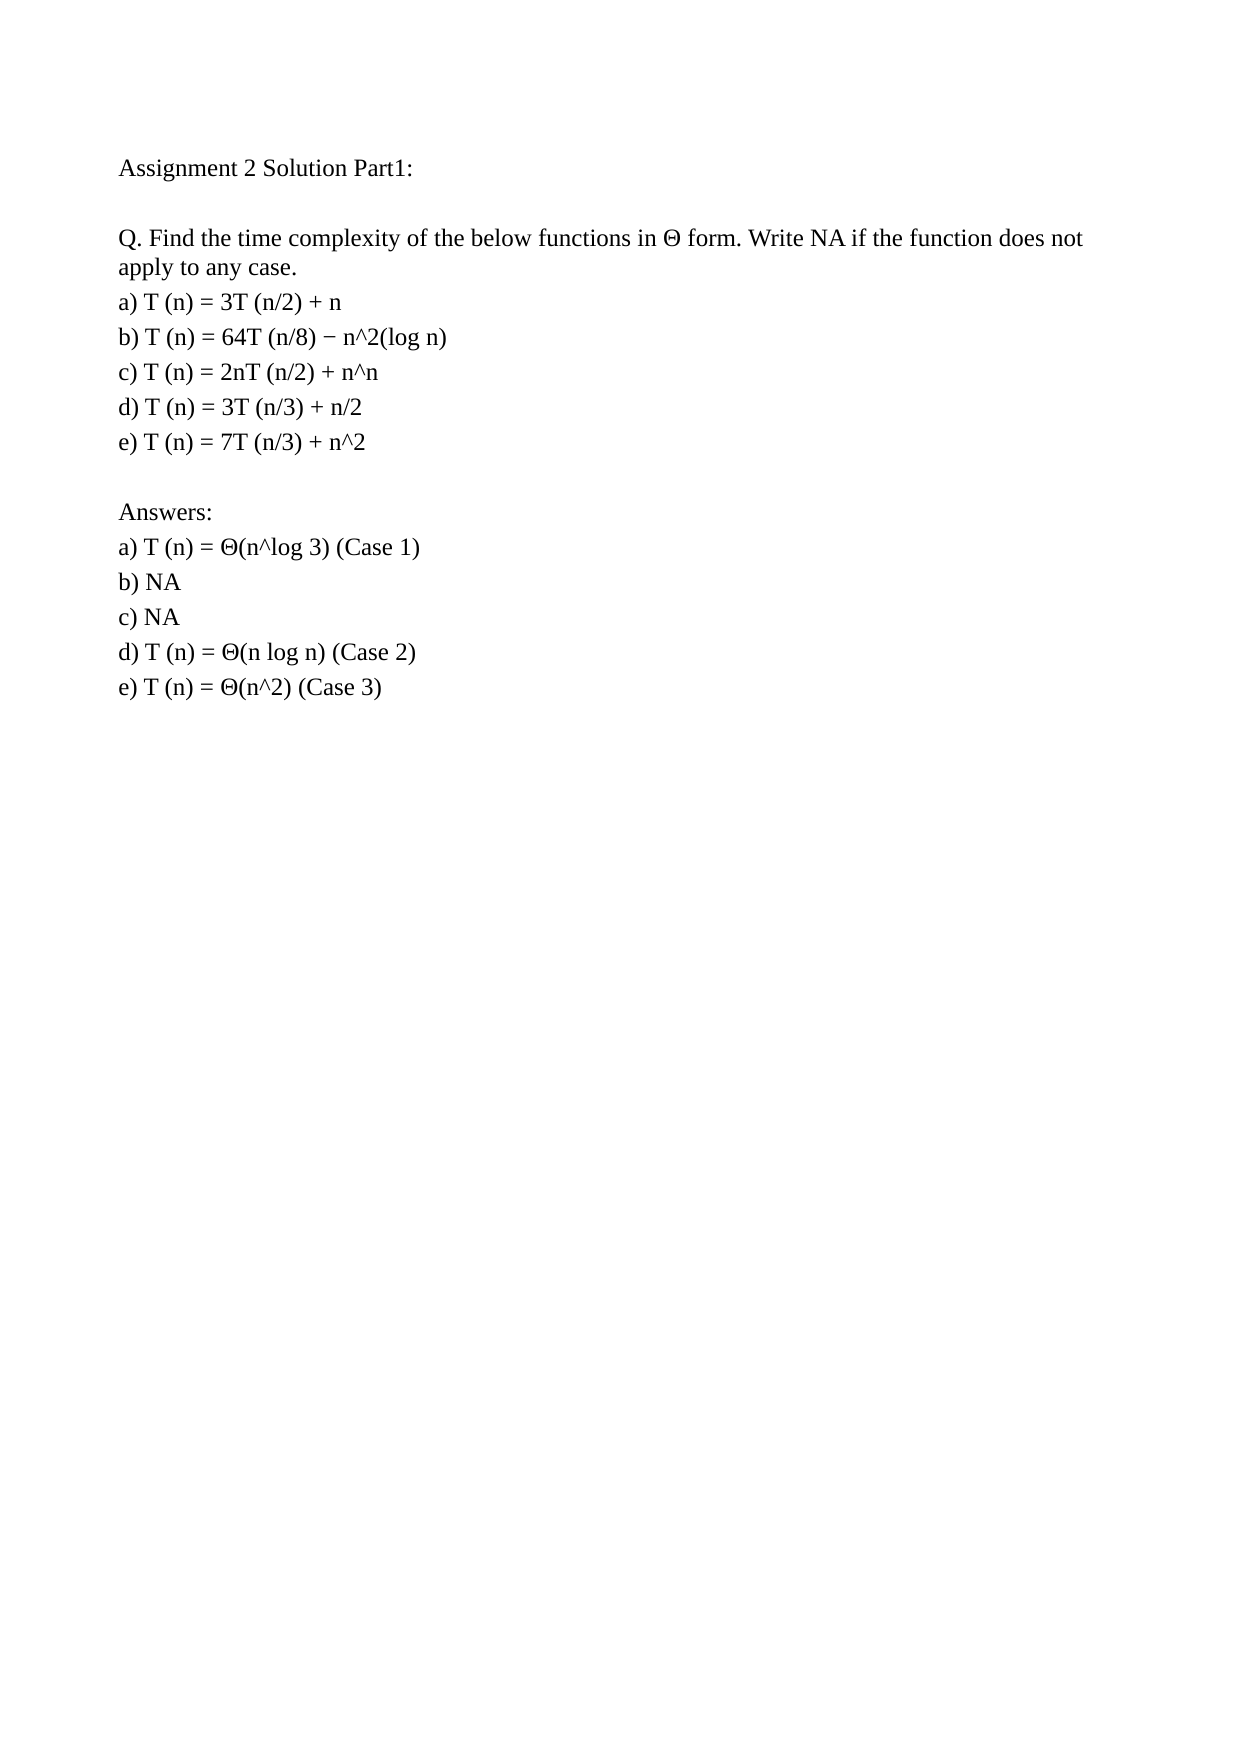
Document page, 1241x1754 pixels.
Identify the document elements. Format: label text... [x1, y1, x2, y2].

text Answers: [118, 497, 1122, 526]
text a) T (n) = 3T (n/2) + n [118, 287, 1122, 316]
text Q. Find the time complexity of the below functions in Θ form. Write NA if the function does not apply to any case. [118, 223, 1122, 281]
text b) NA [118, 567, 1122, 596]
text b) T (n) = 64T (n/8) − n^2(log n) [118, 322, 1122, 351]
text c) T (n) = 2nT (n/2) + n^n [118, 357, 1122, 386]
text e) T (n) = 7T (n/3) + n^2 [118, 427, 1122, 456]
text d) T (n) = 3T (n/3) + n/2 [118, 392, 1122, 421]
text d) T (n) = Θ(n log n) (Case 2) [118, 637, 1122, 666]
text Assignment 2 Solution Part1: [118, 153, 1122, 182]
text c) NA [118, 602, 1122, 631]
text e) T (n) = Θ(n^2) (Case 3) [118, 672, 1122, 701]
text a) T (n) = Θ(n^log 3) (Case 1) [118, 532, 1122, 561]
